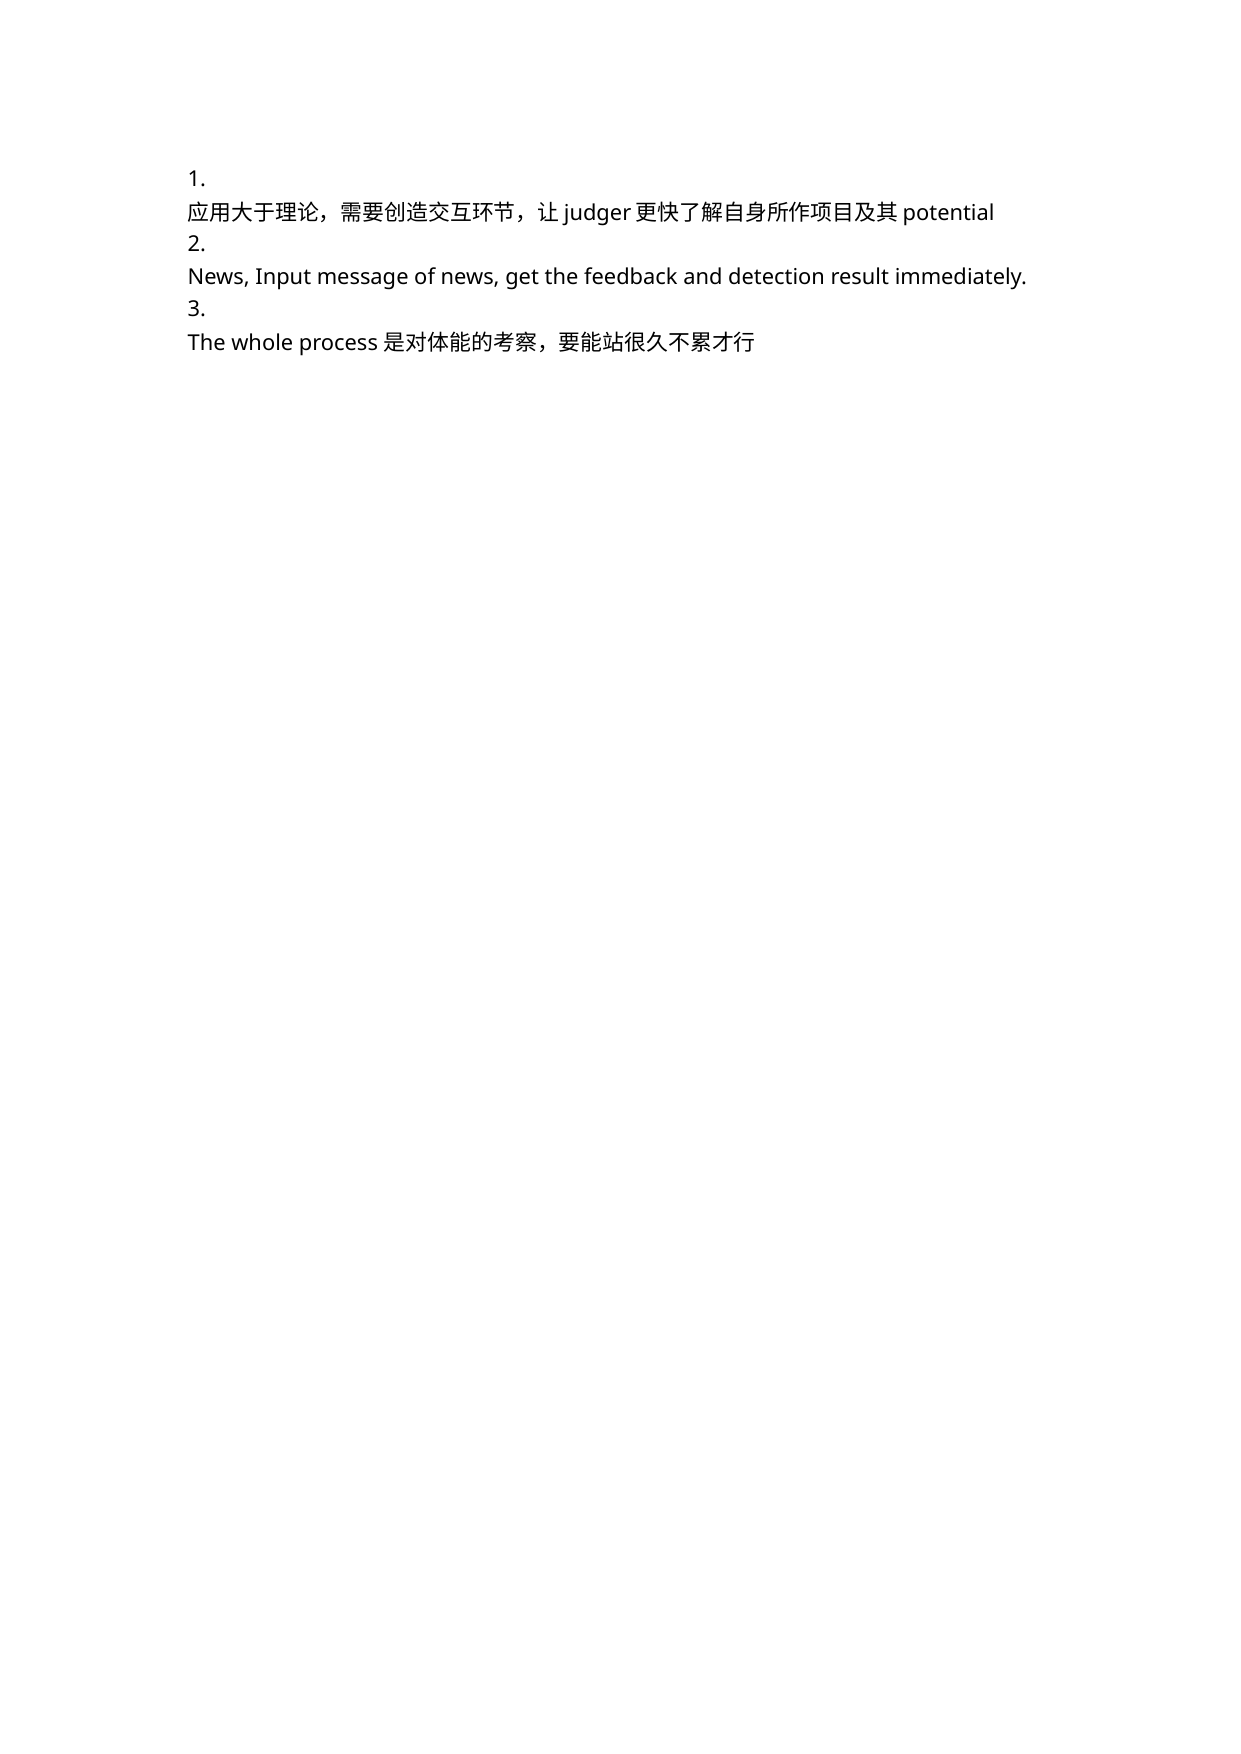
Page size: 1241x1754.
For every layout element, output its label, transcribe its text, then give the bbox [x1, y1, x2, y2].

text 3. [187, 292, 1053, 324]
text 2. [187, 227, 1053, 259]
text News, Input message of news, get the feedback and detection result immediately. [187, 259, 1053, 292]
text 1. [187, 162, 1053, 194]
text The whole process 是对体能的考察，要能站很久不累才行 [187, 324, 1053, 357]
text 应用大于理论，需要创造交互环节，让judger更快了解自身所作项目及其potential [187, 194, 1053, 227]
